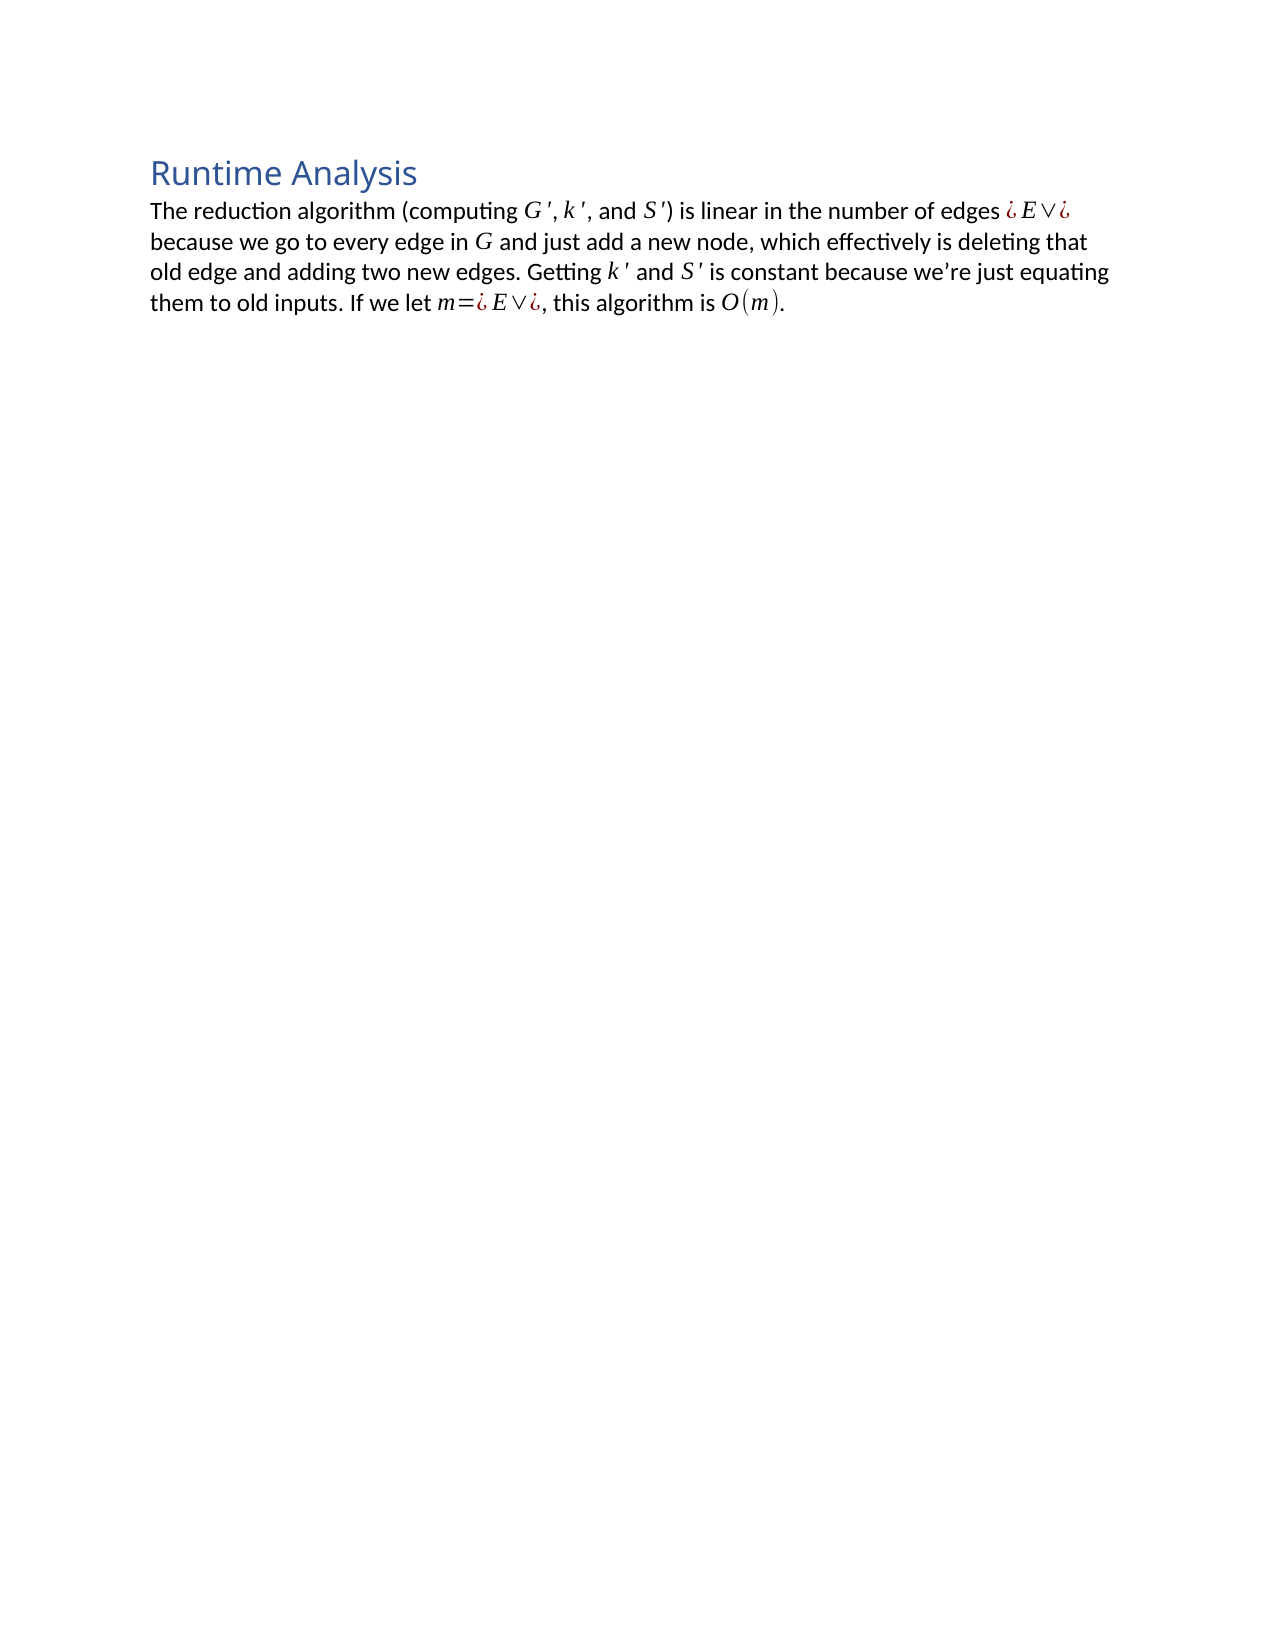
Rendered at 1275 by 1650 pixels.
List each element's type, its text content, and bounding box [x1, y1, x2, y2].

subtitle Runtime Analysis [150, 150, 1125, 195]
